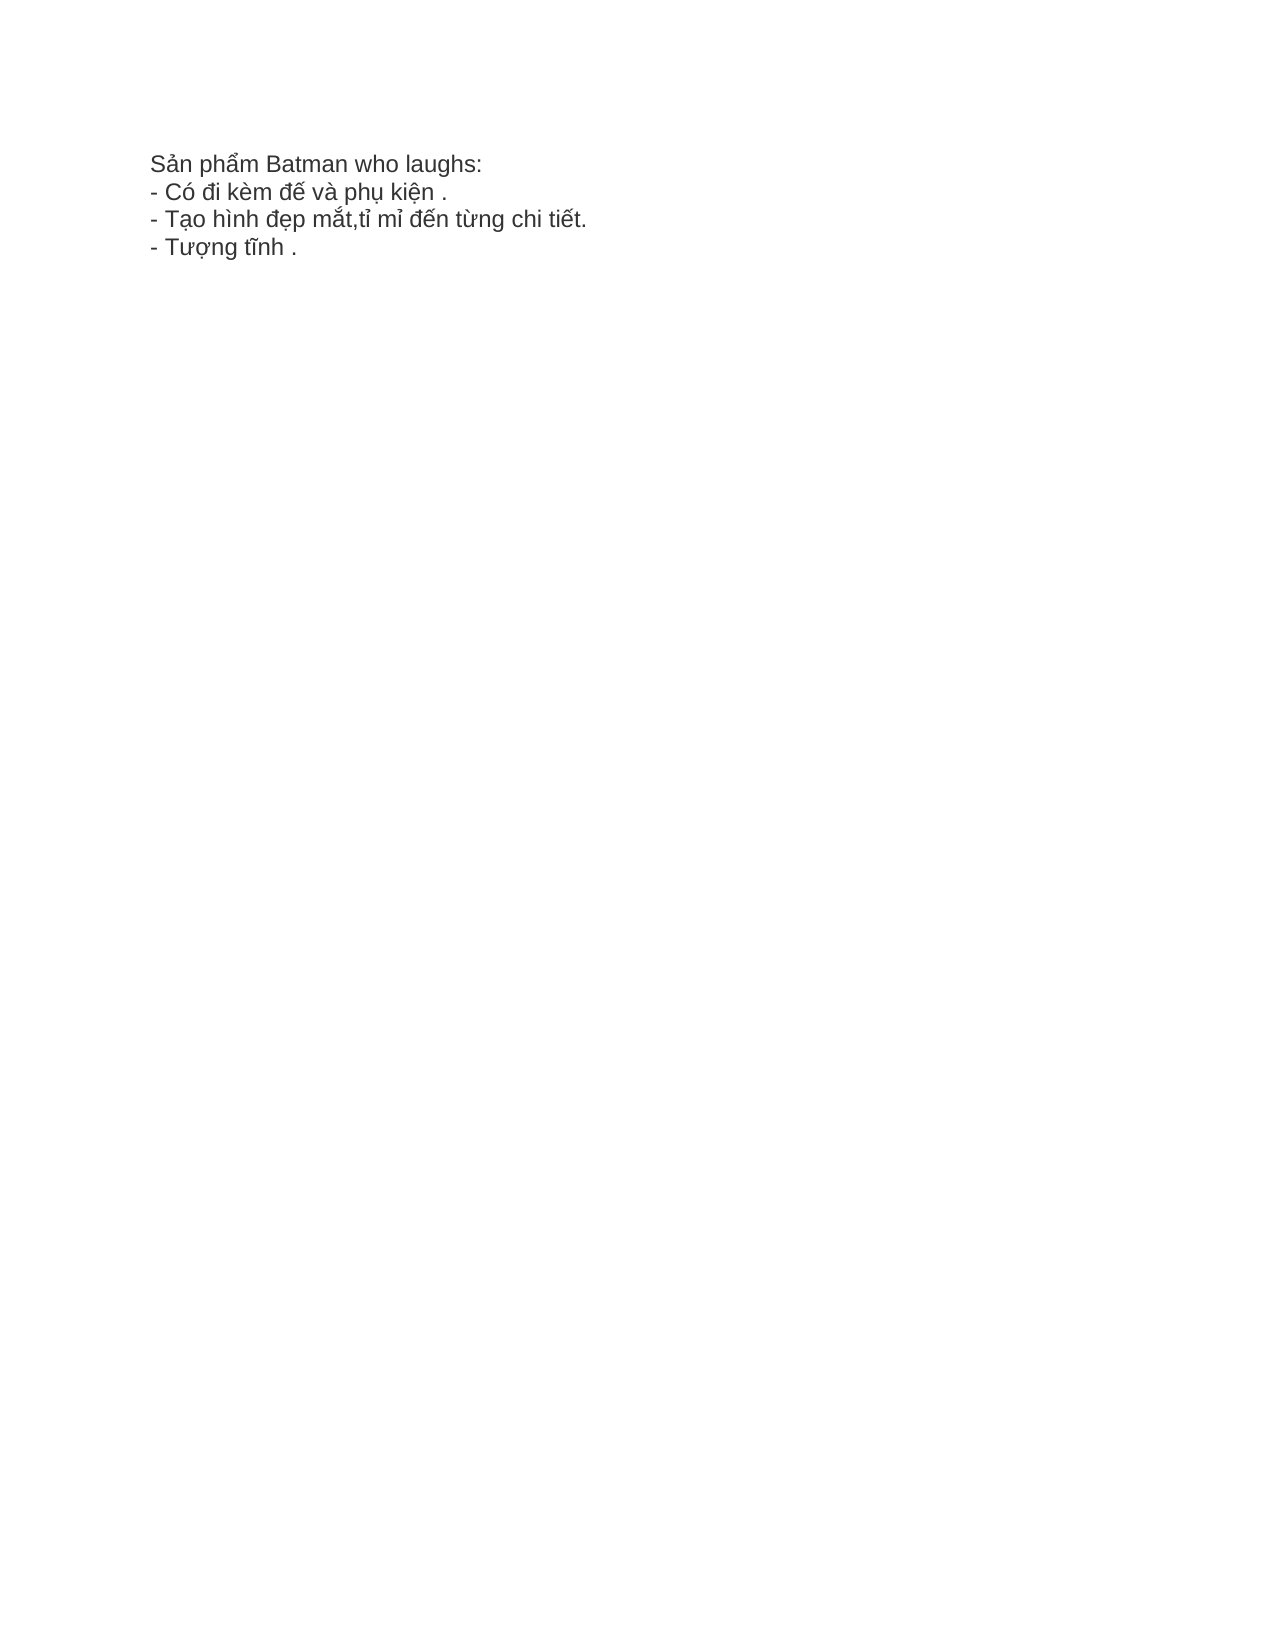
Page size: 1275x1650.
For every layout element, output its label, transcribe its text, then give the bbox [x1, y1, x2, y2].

text - Tạo hình đẹp mắt,tỉ mỉ đến từng chi tiết. [150, 205, 1125, 233]
text Sản phẩm Batman who laughs: [150, 150, 1125, 178]
text - Tượng tĩnh . [150, 233, 1125, 260]
text - Có đi kèm đế và phụ kiện . [150, 178, 1125, 205]
